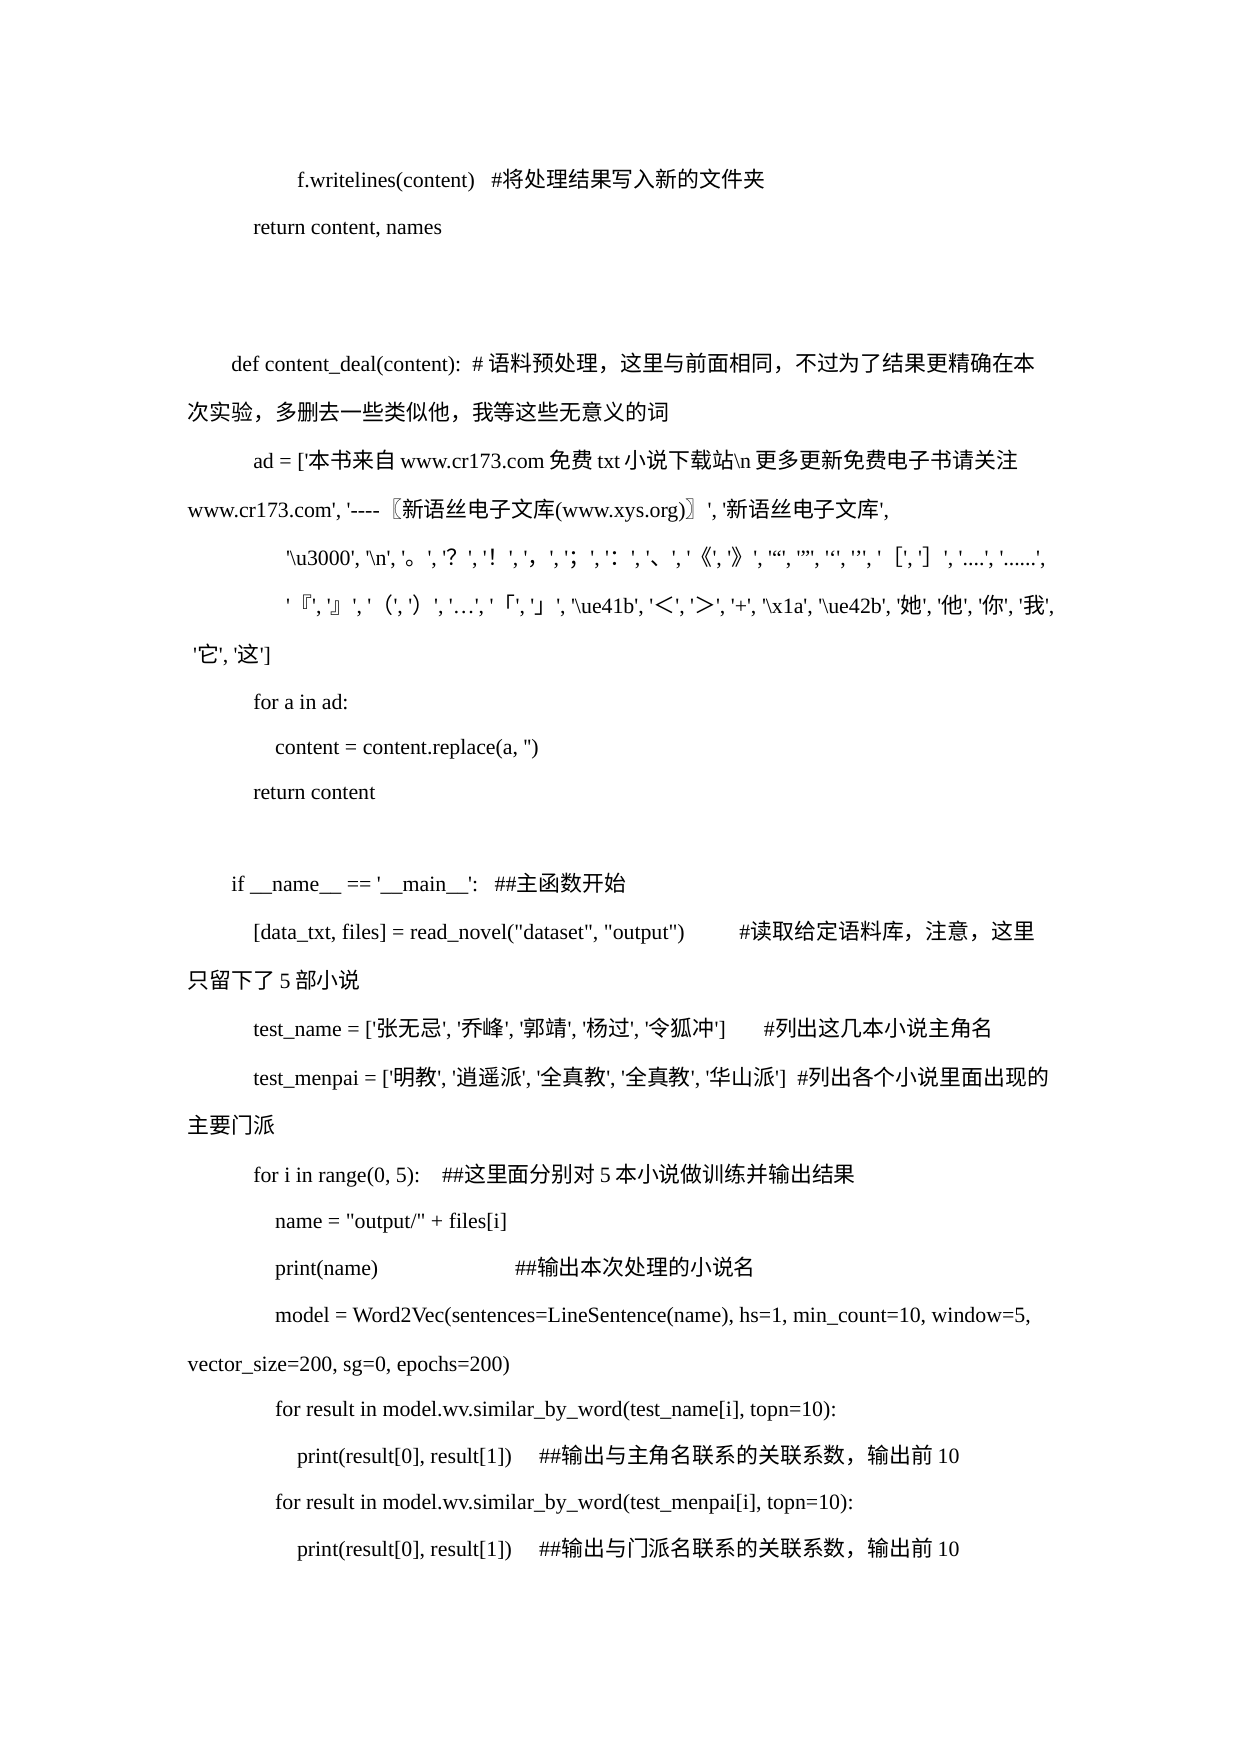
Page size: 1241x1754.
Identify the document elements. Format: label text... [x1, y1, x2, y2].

text for result in model.wv.similar_by_word(test_menpai[i], topn=10): [187, 1486, 1053, 1518]
text f.writelines(content) #将处理结果写入新的文件夹 [187, 162, 1053, 194]
text test_name = ['张无忌', '乔峰', '郭靖', '杨过', '令狐冲'] #列出这几本小说主角名 [187, 1011, 1053, 1043]
text for i in range(0, 5): ##这里面分别对5本小说做训练并输出结果 [187, 1156, 1053, 1189]
text '\u3000', '\n', '。', '？', '！', '，', '；', '：', '、', '《', '》', '“', '”', '‘', '’', '［', '］', '....', '......', [187, 540, 1053, 572]
text return content, names [187, 210, 1053, 243]
text name = "output/" + files[i] [187, 1205, 1053, 1237]
text [data_txt, files] = read_novel("dataset", "output") #读取给定语料库，注意，这里只留下了5部小说 [187, 914, 1053, 995]
text def content_deal(content): # 语料预处理，这里与前面相同，不过为了结果更精确在本次实验，多删去一些类似他，我等这些无意义的词 [187, 346, 1053, 427]
text test_menpai = ['明教', '逍遥派', '全真教', '全真教', '华山派'] #列出各个小说里面出现的主要门派 [187, 1059, 1053, 1141]
text print(name) ##输出本次处理的小说名 [187, 1250, 1053, 1282]
text for result in model.wv.similar_by_word(test_name[i], topn=10): [187, 1392, 1053, 1424]
text '『', '』', '（', '）', '…', '「', '」', '\ue41b', '＜', '＞', '+', '\x1a', '\ue42b', '她', '他', '你', '我', '它', '这'] [187, 588, 1053, 669]
text if __name__ == '__main__': ##主函数开始 [187, 866, 1053, 898]
text return content [187, 775, 1053, 808]
text ad = ['本书来自www.cr173.com免费txt小说下载站\n更多更新免费电子书请关注www.cr173.com', '----〖新语丝电子文库(www.xys.org)〗', '新语丝电子文库', [187, 443, 1053, 524]
text print(result[0], result[1]) ##输出与主角名联系的关联系数，输出前10 [187, 1437, 1053, 1470]
text print(result[0], result[1]) ##输出与门派名联系的关联系数，输出前10 [187, 1531, 1053, 1563]
text model = Word2Vec(sentences=LineSentence(name), hs=1, min_count=10, window=5, vector_size=200, sg=0, epochs=200) [187, 1298, 1053, 1379]
text content = content.replace(a, '') [187, 730, 1053, 763]
text for a in ad: [187, 685, 1053, 718]
